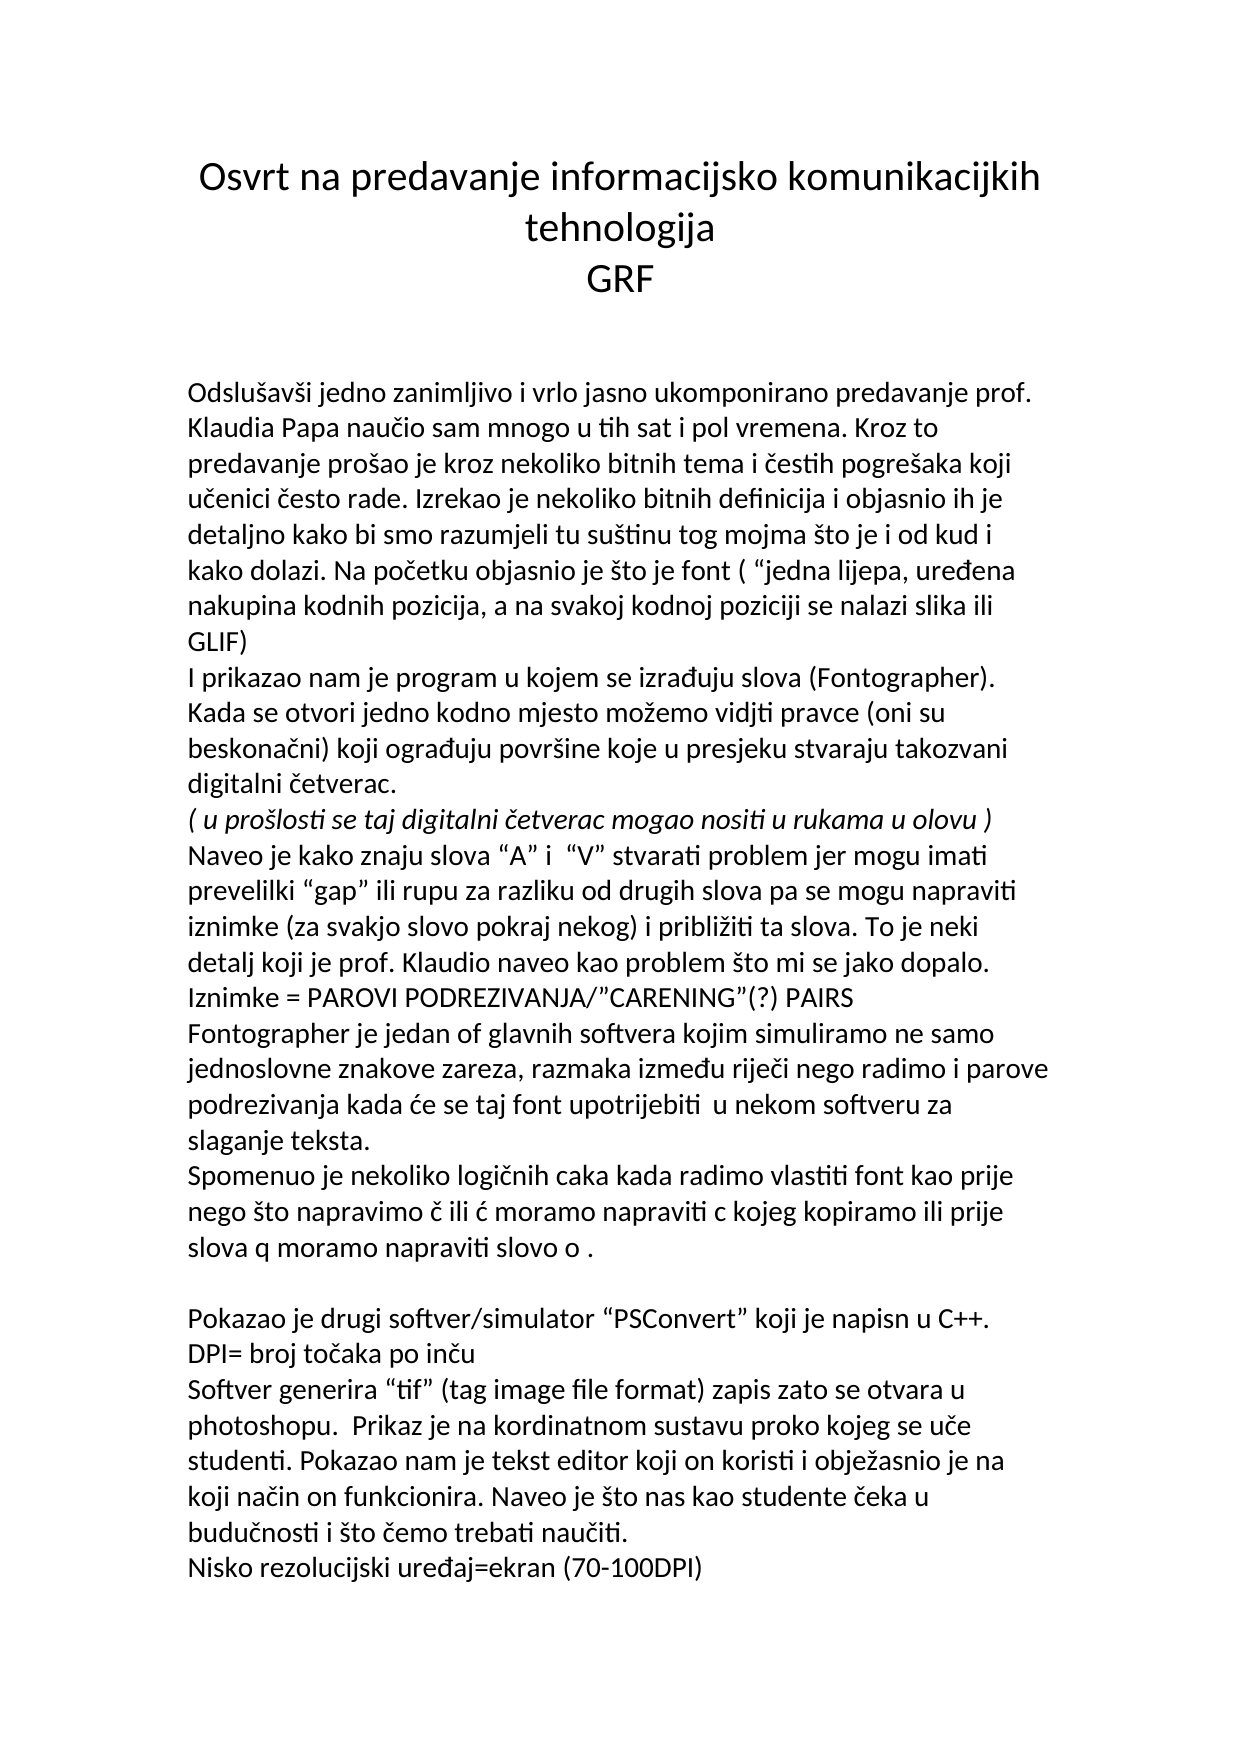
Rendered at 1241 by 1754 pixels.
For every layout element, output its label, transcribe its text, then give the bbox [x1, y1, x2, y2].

text Spomenuo je nekoliko logičnih caka kada radimo vlastiti font kao prije nego što napravimo č ili ć moramo napraviti c kojeg kopiramo ili prije slova q moramo napraviti slovo o . [187, 1157, 1053, 1264]
text Iznimke = PAROVI PODREZIVANJA/”CARENING”(?) PAIRS [187, 979, 1053, 1015]
text Osvrt na predavanje informacijsko komunikacijkih tehnologija [187, 150, 1053, 252]
text Pokazao je drugi softver/simulator “PSConvert” koji je napisn u C++. [187, 1300, 1053, 1336]
text Softver generira “tif” (tag image file format) zapis zato se otvara u photoshopu. Prikaz je na kordinatnom sustavu proko kojeg se uče studenti. Pokazao nam je tekst editor koji on koristi i obježasnio je na koji način on funkcionira. Naveo je što nas kao studente čeka u budučnosti i što čemo trebati naučiti. [187, 1371, 1053, 1549]
text ( u prošlosti se taj digitalni četverac mogao nositi u rukama u olovu ) [187, 801, 1053, 837]
text Fontographer je jedan of glavnih softvera kojim simuliramo ne samo jednoslovne znakove zareza, razmaka između riječi nego radimo i parove podrezivanja kada će se taj font upotrijebiti u nekom softveru za slaganje teksta. [187, 1015, 1053, 1157]
text GRF [187, 252, 1053, 302]
text Odslušavši jedno zanimljivo i vrlo jasno ukomponirano predavanje prof. Klaudia Papa naučio sam mnogo u tih sat i pol vremena. Kroz to predavanje prošao je kroz nekoliko bitnih tema i čestih pogrešaka koji učenici često rade. Izrekao je nekoliko bitnih definicija i objasnio ih je detaljno kako bi smo razumjeli tu suštinu tog mojma što je i od kud i kako dolazi. Na početku objasnio je što je font ( “jedna lijepa, uređena nakupina kodnih pozicija, a na svakoj kodnoj poziciji se nalazi slika ili GLIF) [187, 374, 1053, 659]
text Naveo je kako znaju slova “A” i “V” stvarati problem jer mogu imati prevelilki “gap” ili rupu za razliku od drugih slova pa se mogu napraviti iznimke (za svakjo slovo pokraj nekog) i približiti ta slova. To je neki detalj koji je prof. Klaudio naveo kao problem što mi se jako dopalo. [187, 837, 1053, 979]
text Nisko rezolucijski uređaj=ekran (70-100DPI) [187, 1549, 1053, 1585]
text DPI= broj točaka po inču [187, 1336, 1053, 1371]
text Kada se otvori jedno kodno mjesto možemo vidjti pravce (oni su beskonačni) koji ograđuju površine koje u presjeku stvaraju takozvani digitalni četverac. [187, 694, 1053, 801]
text I prikazao nam je program u kojem se izrađuju slova (Fontographer). [187, 659, 1053, 694]
